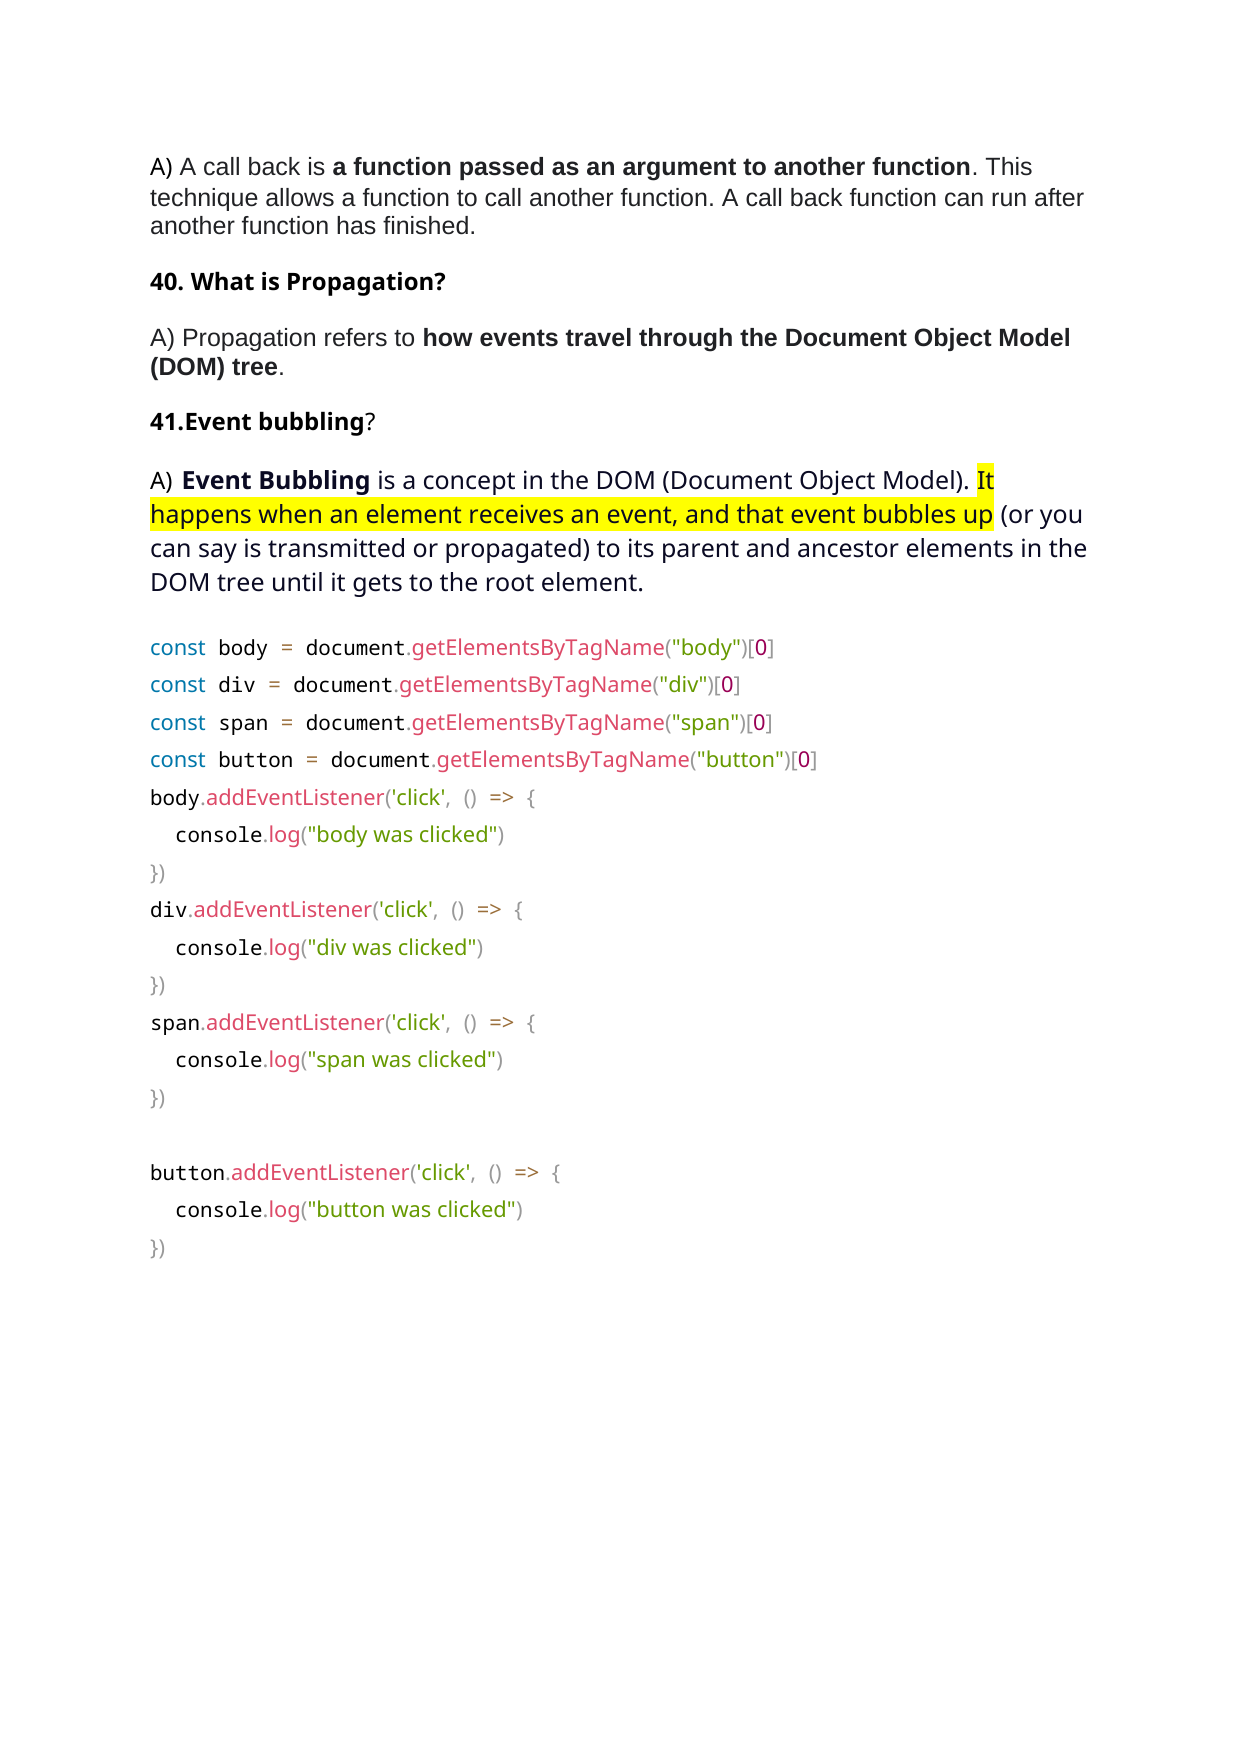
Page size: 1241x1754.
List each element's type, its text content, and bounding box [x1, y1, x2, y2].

text button.addEventListener('click', () => { [150, 1149, 1090, 1187]
text A) Propagation refers to how events travel through the Document Object Model (DOM) tree. [285, 323, 1090, 380]
text A) A call back is a function passed as an argument to another function. This technique allows a function to call another function. A call back function can run after another function has finished. [150, 150, 1090, 240]
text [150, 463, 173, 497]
text const div = document.getElementsByTagName("div")[0] [150, 662, 1090, 699]
text }) [150, 849, 1090, 887]
text }) [150, 962, 1090, 999]
text }) [150, 1224, 1090, 1262]
text console.log("span was clicked") [150, 1037, 1090, 1074]
text body.addEventListener('click', () => { [150, 774, 1090, 812]
text div.addEventListener('click', () => { [150, 887, 1090, 924]
text const span = document.getElementsByTagName("span")[0] [150, 699, 1090, 737]
text }) [150, 1074, 1090, 1112]
text span.addEventListener('click', () => { [150, 999, 1090, 1037]
text const body = document.getElementsByTagName("body")[0] [150, 624, 1090, 662]
text 40. What is Propagation? [150, 265, 1090, 298]
text console.log("div was clicked") [150, 924, 1090, 962]
text console.log("button was clicked") [150, 1187, 1090, 1224]
text console.log("body was clicked") [150, 812, 1090, 849]
text 41.Event bubbling? [150, 405, 1090, 438]
text const button = document.getElementsByTagName("button")[0] [150, 737, 1090, 774]
text A) Event Bubbling is a concept in the DOM (Document Object Model). It happens when an element receives an event, and that event bubbles up (or you can say is transmitted or propagated) to its parent and ancestor elements in the DOM tree until it gets to the root element. [644, 463, 1090, 599]
